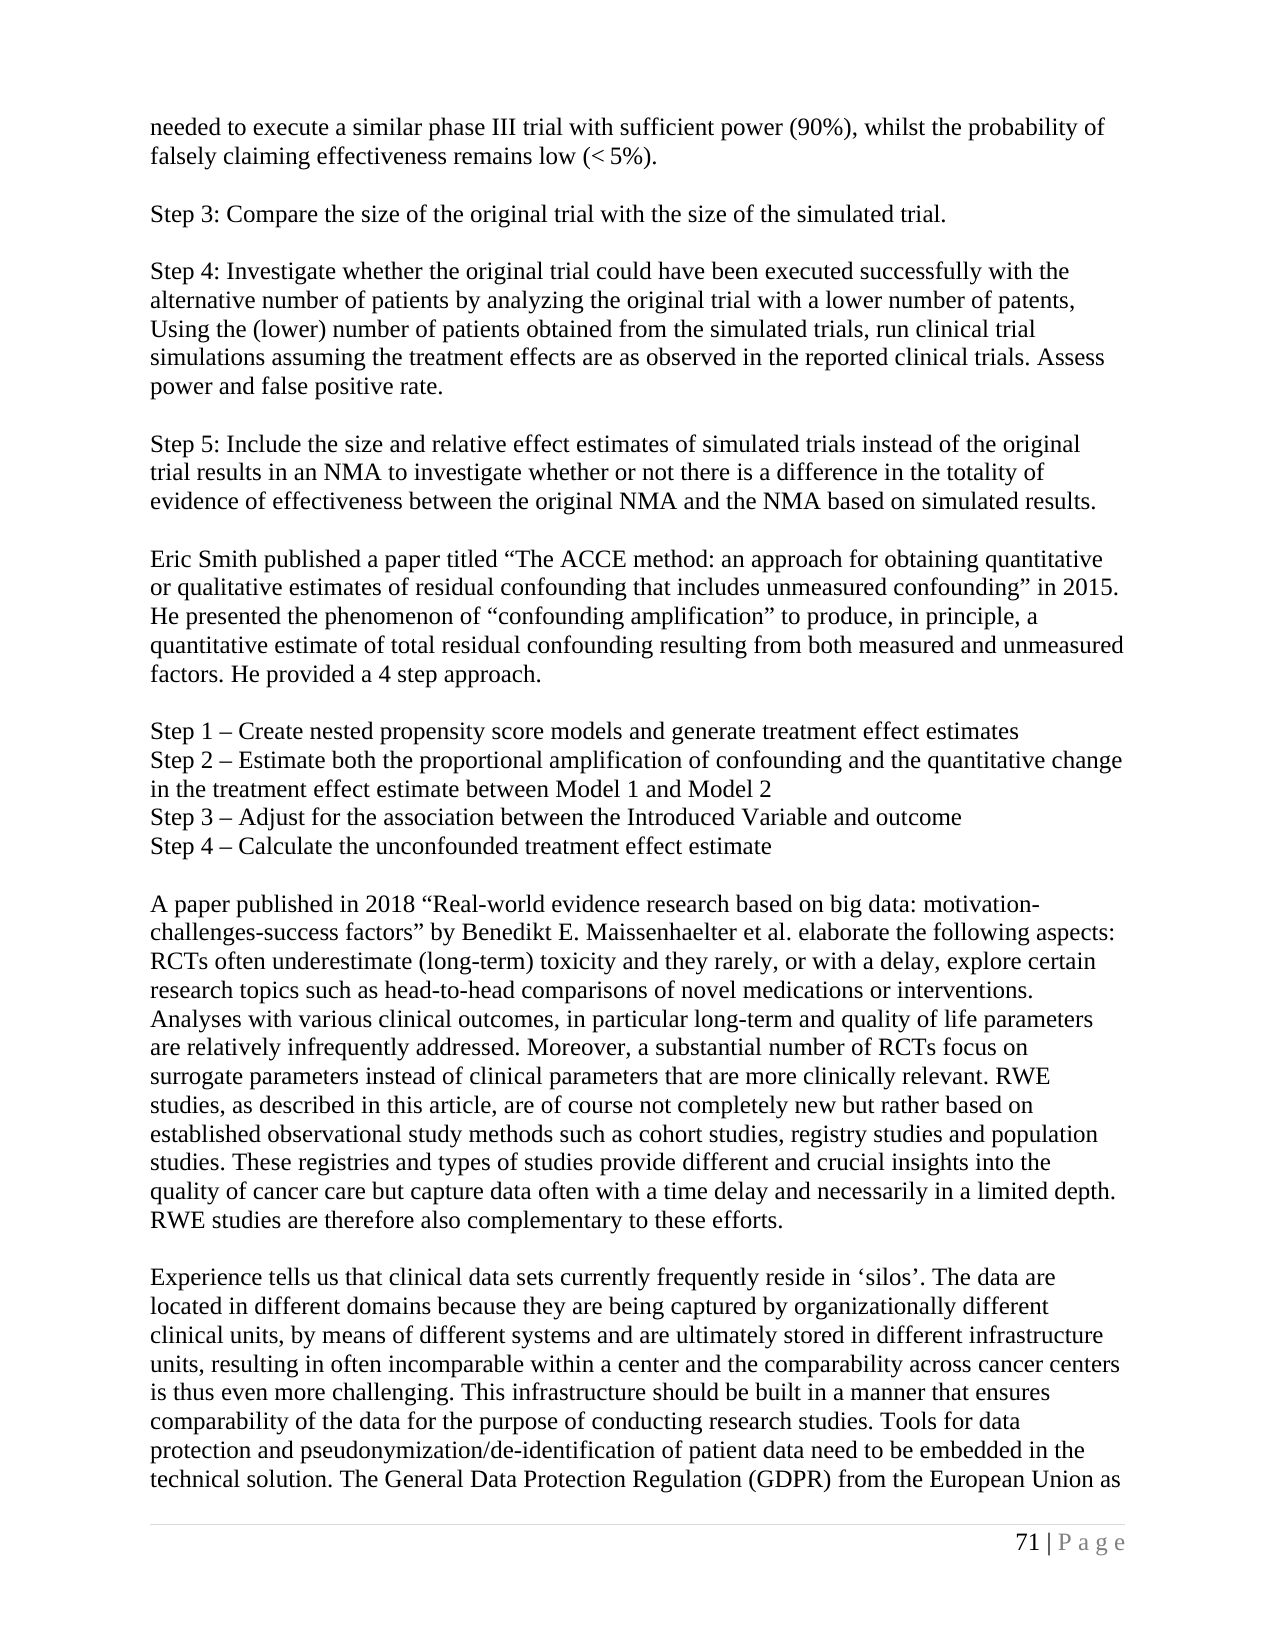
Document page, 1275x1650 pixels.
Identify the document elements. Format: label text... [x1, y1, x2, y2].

text Step 2 – Estimate both the proportional amplification of confounding and the quantitative change in the treatment effect estimate between Model 1 and Model 2 [150, 745, 1125, 802]
text Step 3: Compare the size of the original trial with the size of the simulated trial. [150, 199, 1125, 227]
text Step 4: Investigate whether the original trial could have been executed successfully with the alternative number of patients by analyzing the original trial with a lower number of patents, Using the (lower) number of patients obtained from the simulated trials, run clinical trial simulations assuming the treatment effects are as observed in the reported clinical trials. Assess power and false positive rate. [150, 256, 1125, 400]
text Eric Smith published a paper titled “The ACCE method: an approach for obtaining quantitative or qualitative estimates of residual confounding that includes unmeasured confounding” in 2015. He presented the phenomenon of “confounding amplification” to produce, in principle, a quantitative estimate of total residual confounding resulting from both measured and unmeasured factors. He provided a 4 step approach. [150, 544, 1125, 687]
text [150, 1262, 1125, 1492]
text Step 4 – Calculate the unconfounded treatment effect estimate [150, 831, 1125, 860]
text Step 3 – Adjust for the association between the Introduced Variable and outcome [150, 802, 1125, 831]
text Step 5: Include the size and relative effect estimates of simulated trials instead of the original trial results in an NMA to investigate whether or not there is a difference in the totality of evidence of effectiveness between the original NMA and the NMA based on simulated results. [150, 429, 1125, 515]
text Step 1 – Create nested propensity score models and generate treatment effect estimates [150, 716, 1125, 745]
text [150, 112, 1125, 170]
